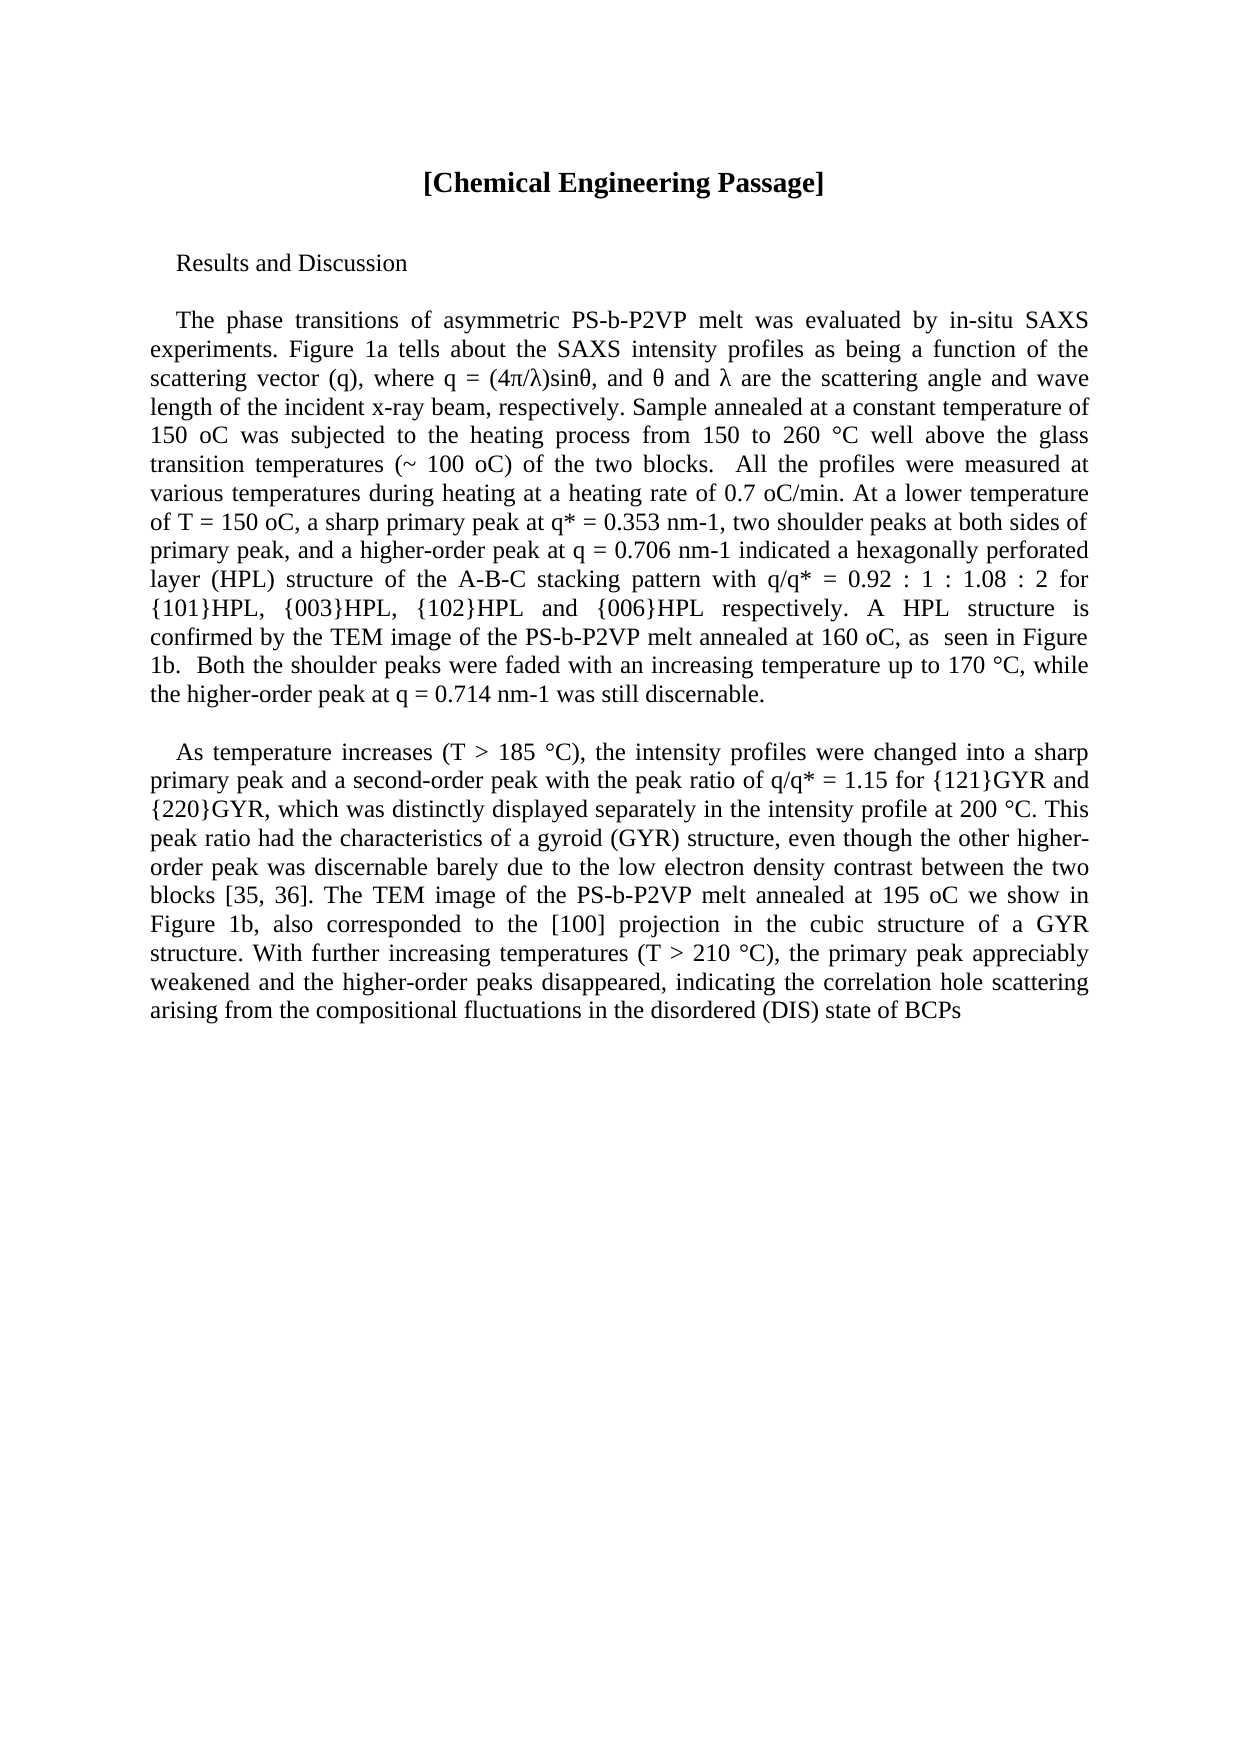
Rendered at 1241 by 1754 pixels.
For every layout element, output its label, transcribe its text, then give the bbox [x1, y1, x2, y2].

text As temperature increases (T > 185 °C), the intensity profiles were changed into a sharp primary peak and a second-order peak with the peak ratio of q/q* = 1.15 for {121}GYR and {220}GYR, which was distinctly displayed separately in the intensity profile at 200 °C. This peak ratio had the characteristics of a gyroid (GYR) structure, even though the other higher-order peak was discernable barely due to the low electron density contrast between the two blocks [35, 36]. The TEM image of the PS-b-P2VP melt annealed at 195 oC we show in Figure 1b, also corresponded to the [100] projection in the cubic structure of a GYR structure. With further increasing temperatures (T > 210 °C), the primary peak appreciably weakened and the higher-order peaks disappeared, indicating the correlation hole scattering arising from the compositional fluctuations in the disordered (DIS) state of BCPs [150, 737, 1090, 1024]
subtitle [Chemical Engineering Passage] [150, 165, 1090, 198]
text Results and Discussion [150, 248, 1090, 277]
text The phase transitions of asymmetric PS-b-P2VP melt was evaluated by in-situ SAXS experiments. Figure 1a tells about the SAXS intensity profiles as being a function of the scattering vector (q), where q = (4π/λ)sinθ, and θ and λ are the scattering angle and wave length of the incident x-ray beam, respectively. Sample annealed at a constant temperature of 150 oC was subjected to the heating process from 150 to 260 °C well above the glass transition temperatures (~ 100 oC) of the two blocks. All the profiles were measured at various temperatures during heating at a heating rate of 0.7 oC/min. At a lower temperature of T = 150 oC, a sharp primary peak at q* = 0.353 nm-1, two shoulder peaks at both sides of primary peak, and a higher-order peak at q = 0.706 nm-1 indicated a hexagonally perforated layer (HPL) structure of the A-B-C stacking pattern with q/q* = 0.92 : 1 : 1.08 : 2 for {101}HPL, {003}HPL, {102}HPL and {006}HPL respectively. A HPL structure is confirmed by the TEM image of the PS-b-P2VP melt annealed at 160 oC, as seen in Figure 1b. Both the shoulder peaks were faded with an increasing temperature up to 170 °C, while the higher-order peak at q = 0.714 nm-1 was still discernable. [150, 306, 1090, 708]
